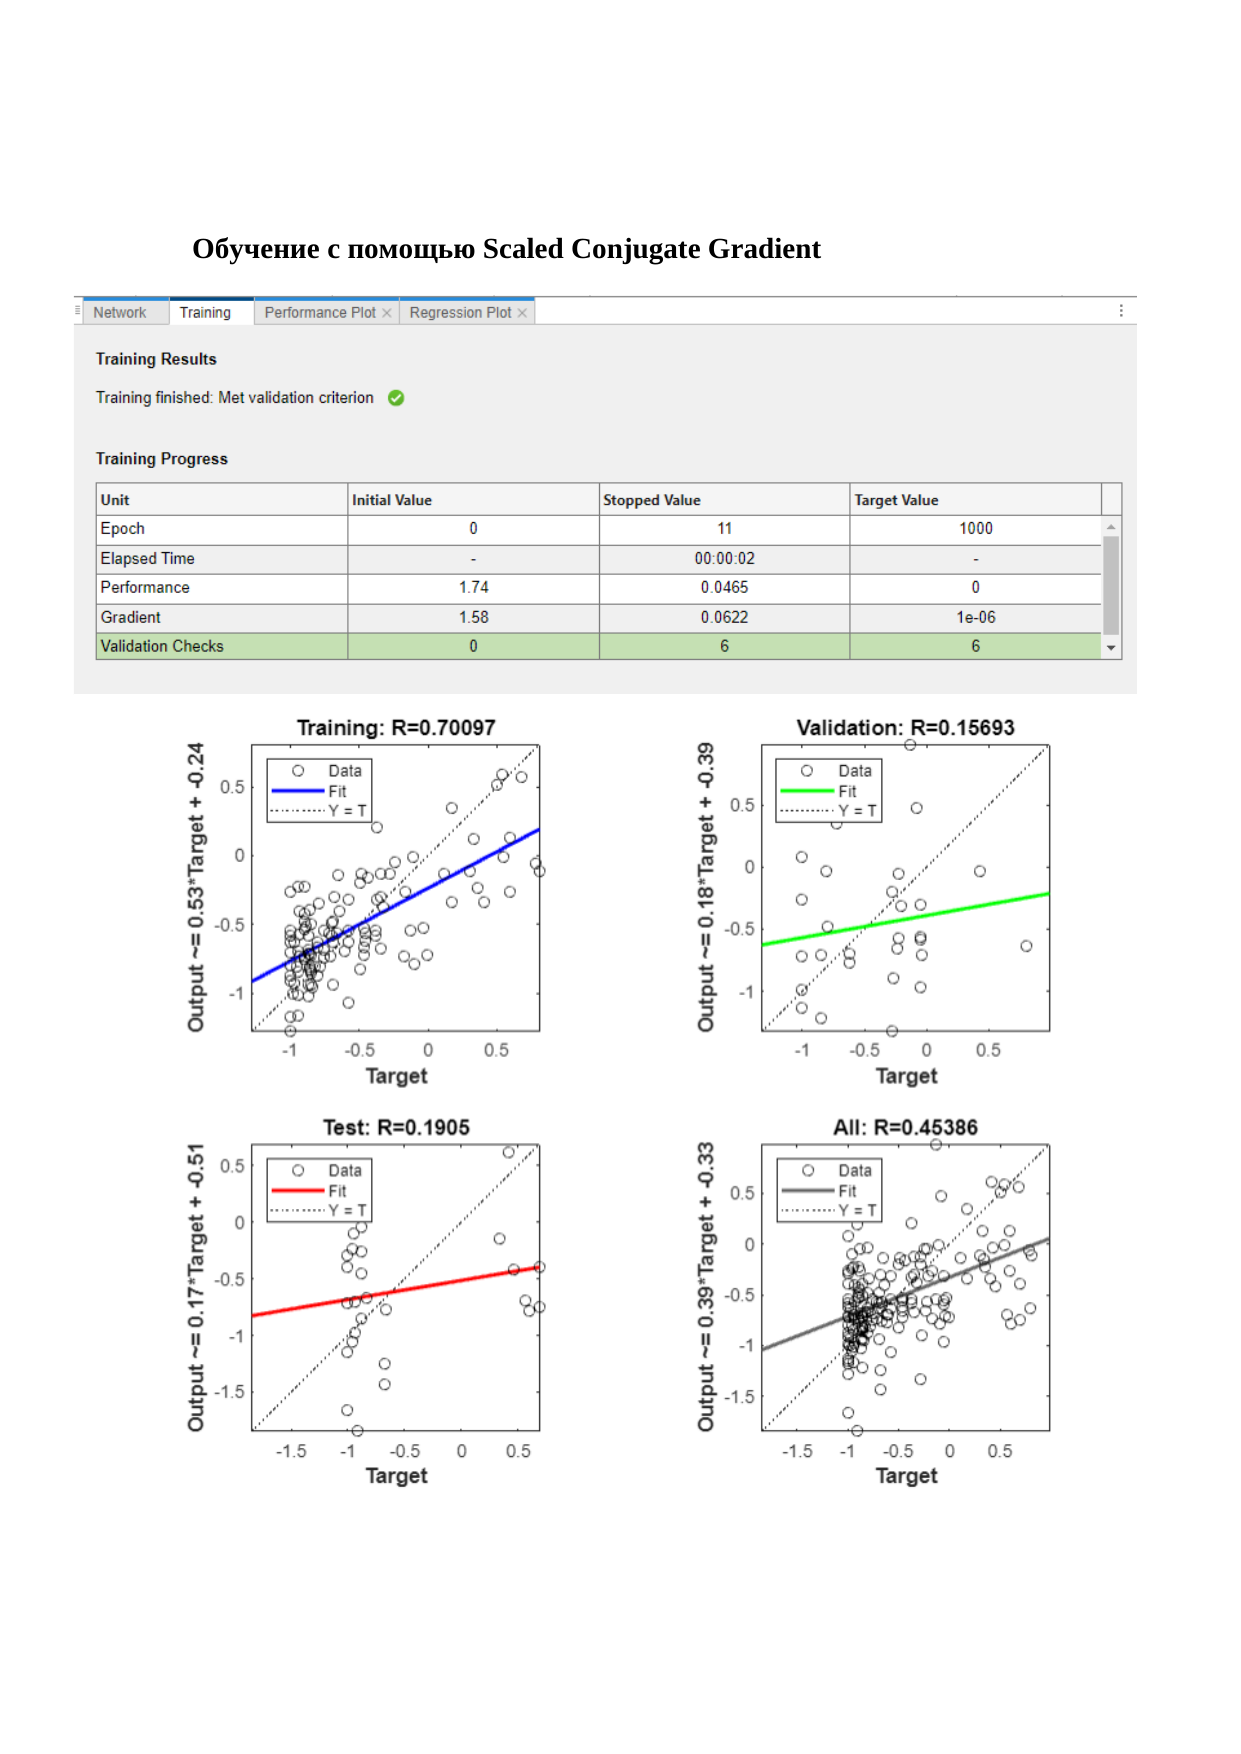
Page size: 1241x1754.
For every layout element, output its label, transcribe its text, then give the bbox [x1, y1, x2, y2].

list Обучение с помощью Scaled Conjugate Gradient [118, 232, 1181, 265]
picture [73, 295, 1137, 1509]
